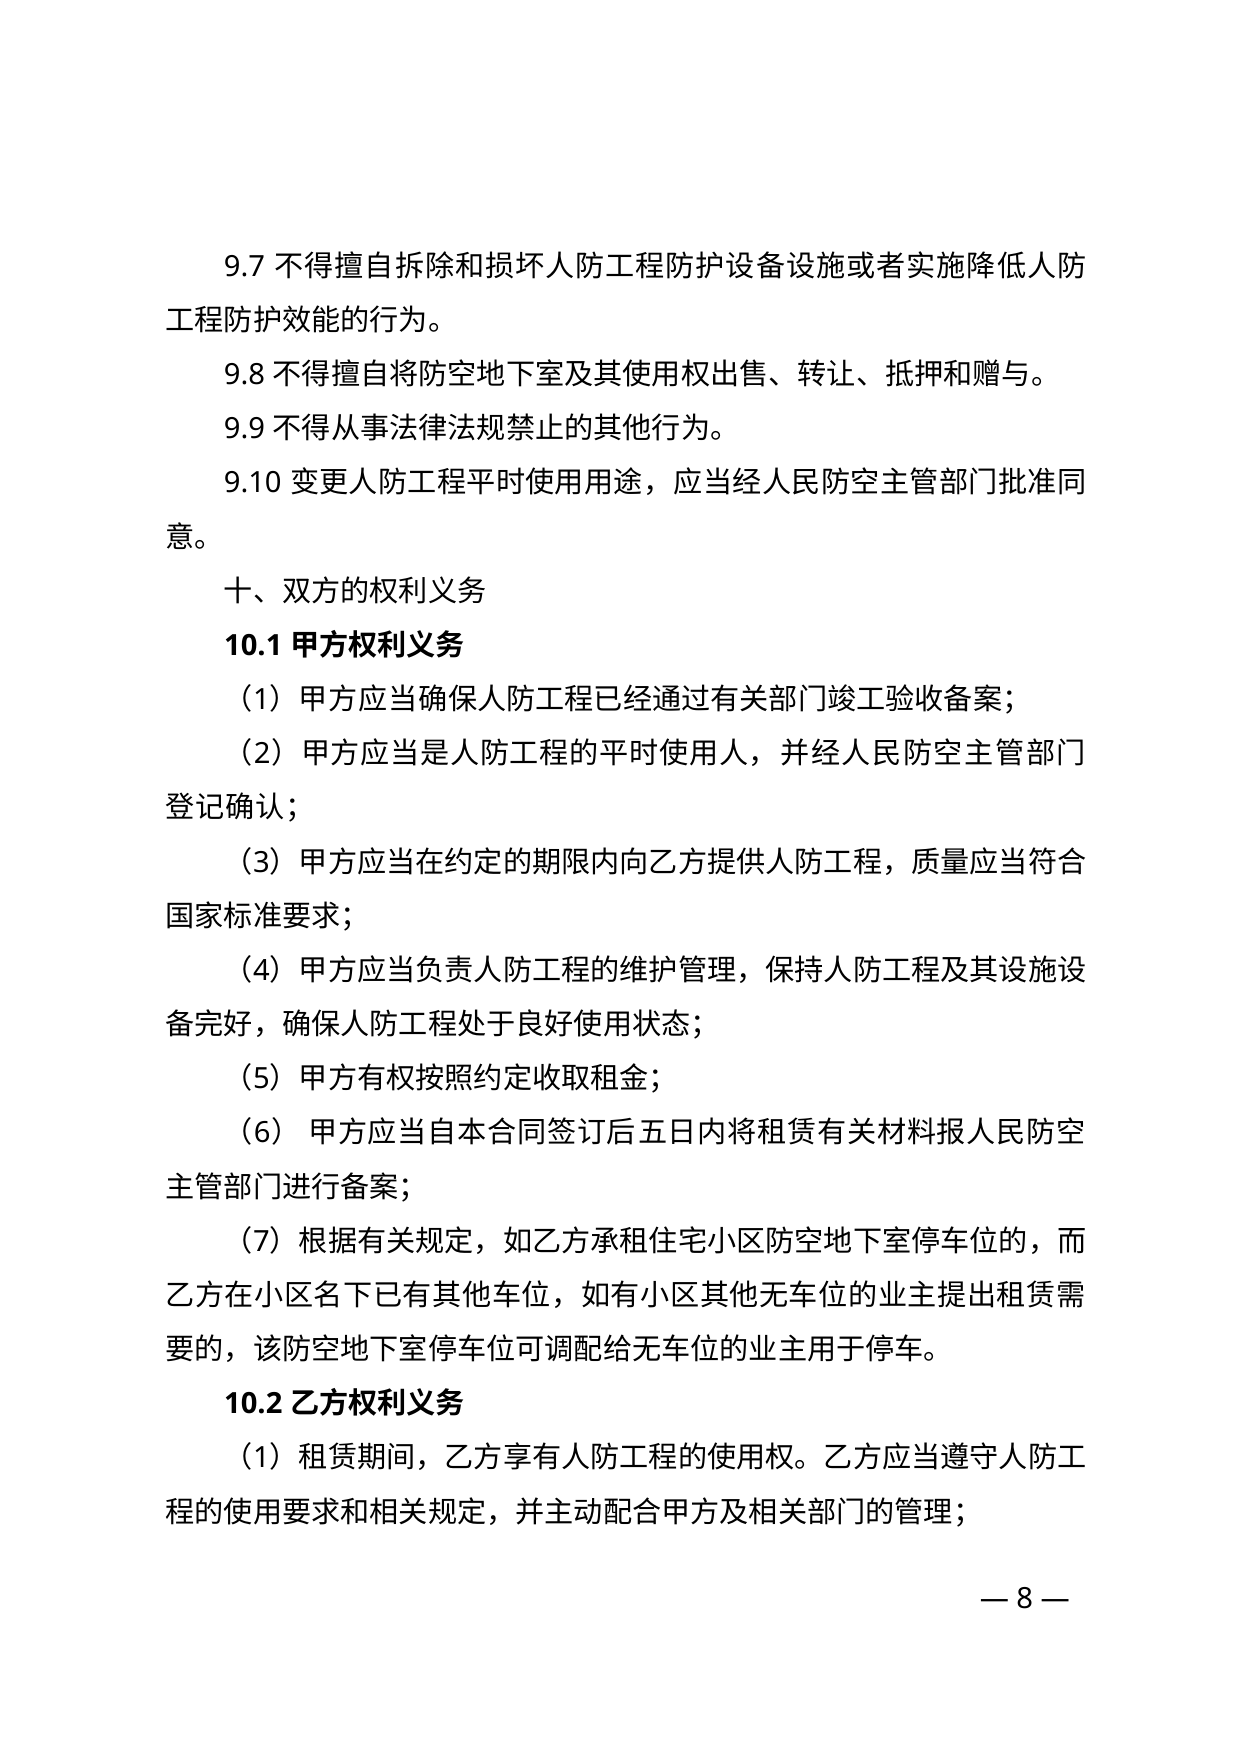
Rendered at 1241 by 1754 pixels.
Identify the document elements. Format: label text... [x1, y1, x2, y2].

text （7）根据有关规定，如乙方承租住宅小区防空地下室停车位的，而乙方在小区名下已有其他车位，如有小区其他无车位的业主提出租赁需要的，该防空地下室停车位可调配给无车位的业主用于停车。 [165, 1208, 1087, 1370]
text （5）甲方有权按照约定收取租金； [165, 1045, 1087, 1099]
text 10.1 甲方权利义务 [165, 612, 1087, 666]
text （4）甲方应当负责人防工程的维护管理，保持人防工程及其设施设备完好，确保人防工程处于良好使用状态； [165, 937, 1087, 1045]
text 10.2 乙方权利义务 [165, 1370, 1087, 1424]
text （3）甲方应当在约定的期限内向乙方提供人防工程，质量应当符合国家标准要求； [165, 829, 1087, 937]
text 9.8 不得擅自将防空地下室及其使用权出售、转让、抵押和赠与。 [165, 341, 1087, 395]
text （6） 甲方应当自本合同签订后五日内将租赁有关材料报人民防空主管部门进行备案； [165, 1099, 1087, 1208]
text （1）甲方应当确保人防工程已经通过有关部门竣工验收备案； [165, 666, 1087, 720]
text 9.9 不得从事法律法规禁止的其他行为。 [165, 395, 1087, 449]
text （1）租赁期间，乙方享有人防工程的使用权。乙方应当遵守人防工程的使用要求和相关规定，并主动配合甲方及相关部门的管理； [165, 1424, 1087, 1533]
text （2）甲方应当是人防工程的平时使用人，并经人民防空主管部门登记确认； [165, 720, 1087, 829]
text 9.7 不得擅自拆除和损坏人防工程防护设备设施或者实施降低人防工程防护效能的行为。 [165, 233, 1087, 341]
text 9.10 变更人防工程平时使用用途，应当经人民防空主管部门批准同意。 [165, 449, 1087, 558]
text 十、双方的权利义务 [165, 558, 1087, 612]
